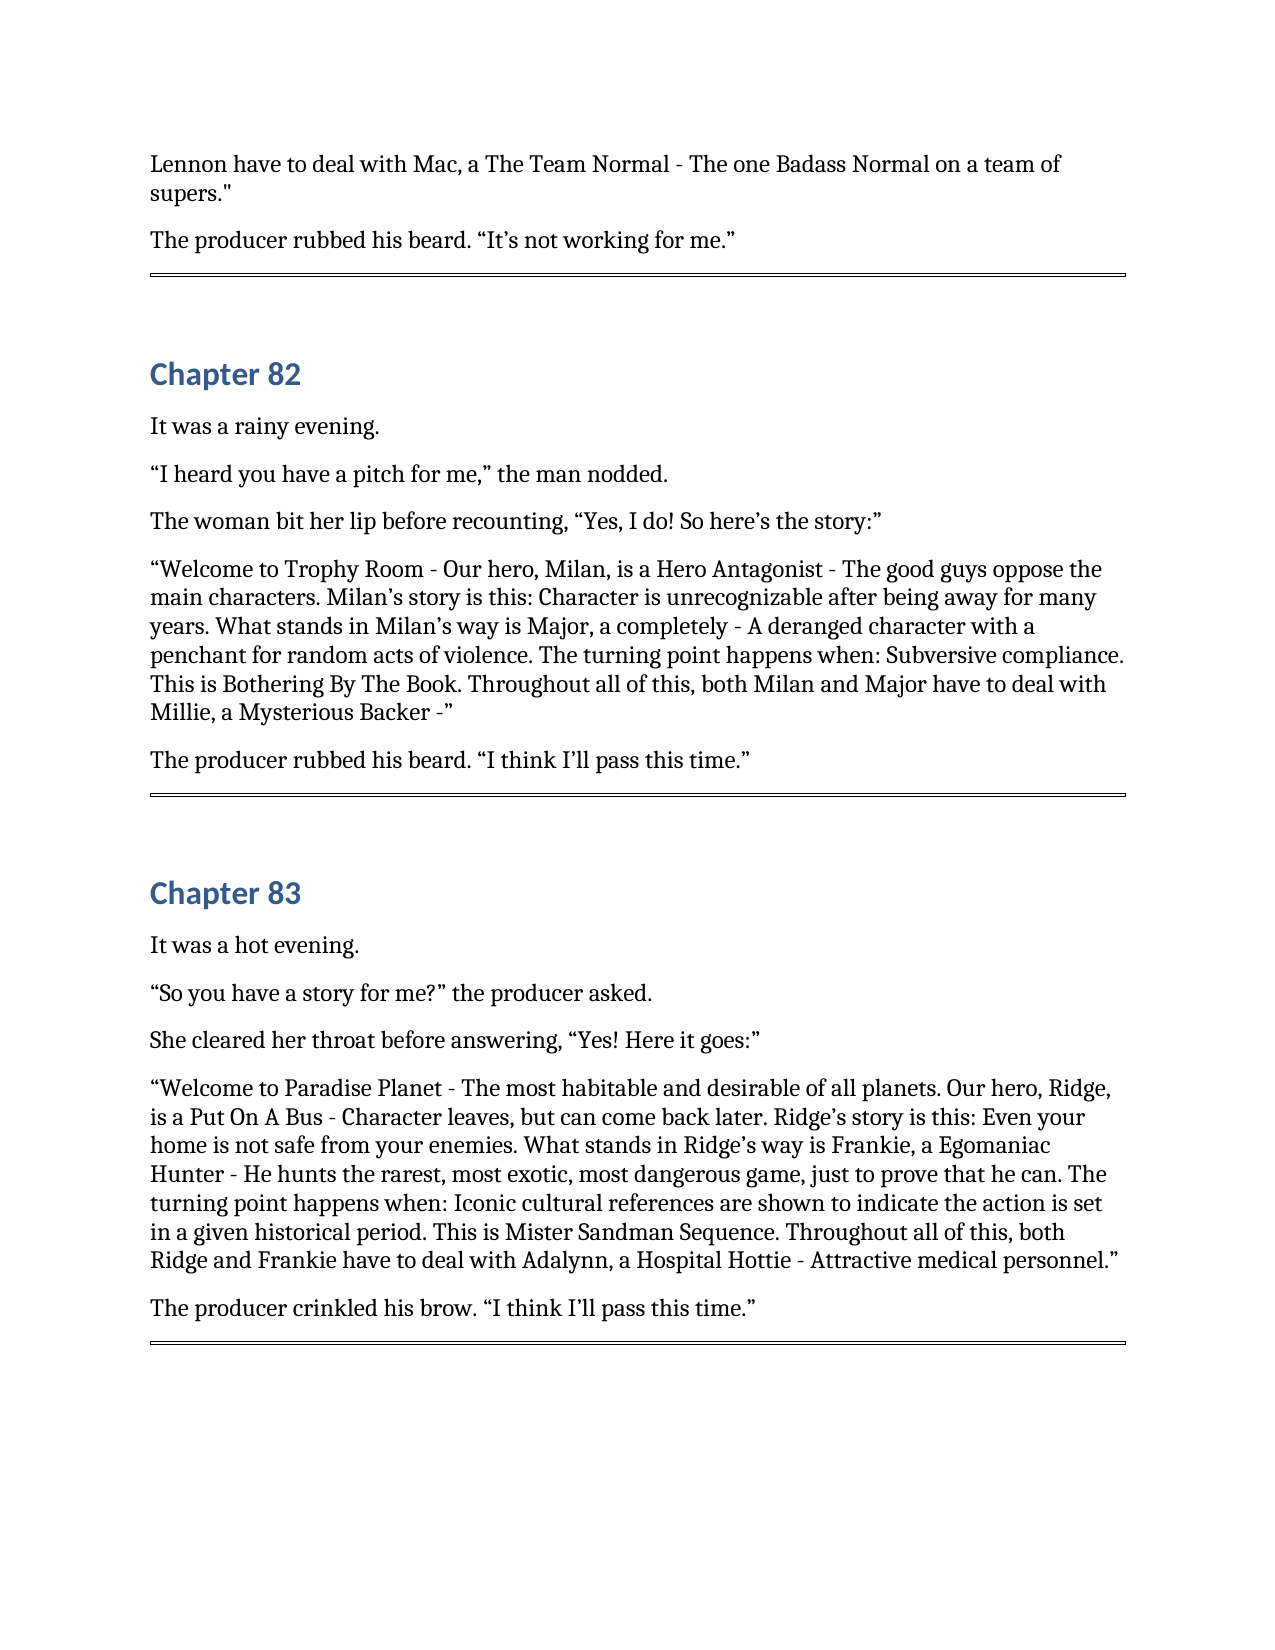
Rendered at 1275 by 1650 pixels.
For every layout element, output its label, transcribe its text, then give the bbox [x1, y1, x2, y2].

text The producer crinkled his brow. “I think I’ll pass this time.” [150, 1294, 1125, 1323]
text The producer rubbed his beard. “I think I’ll pass this time.” [150, 746, 1125, 774]
subtitle Chapter 82 [150, 352, 1125, 393]
text “I heard you have a pitch for me,” the man nodded. [150, 459, 1125, 488]
text “Welcome to Paradise Planet - The most habitable and desirable of all planets. Our hero, Ridge, is a Put On A Bus - Character leaves, but can come back later. Ridge’s story is this: Even your home is not safe from your enemies. What stands in Ridge’s way is Frankie, a Egomaniac Hunter - He hunts the rarest, most exotic, most dangerous game, just to prove that he can. The turning point happens when: Iconic cultural references are shown to indicate the action is set in a given historical period. This is Mister Sandman Sequence. Throughout all of this, both Ridge and Frankie have to deal with Adalynn, a Hospital Hottie - Attractive medical personnel.” [150, 1074, 1125, 1275]
text “So you have a story for me?” the producer asked. [150, 979, 1125, 1008]
text “Welcome to Trophy Room - Our hero, Milan, is a Hero Antagonist - The good guys oppose the main characters. Milan’s story is this: Character is unrecognizable after being away for many years. What stands in Milan’s way is Major, a completely - A deranged character with a penchant for random acts of violence. The turning point happens when: Subversive compliance. This is Bothering By The Book. Throughout all of this, both Milan and Major have to deal with Millie, a Mysterious Backer -” [150, 554, 1125, 727]
text It was a hot evening. [150, 931, 1125, 960]
text The woman bit her lip before recounting, “Yes, I do! So here’s the story:” [150, 507, 1125, 536]
subtitle Chapter 83 [150, 872, 1125, 913]
text The producer rubbed his beard. “It’s not working for me.” [150, 226, 1125, 255]
text It was a rainy evening. [150, 412, 1125, 441]
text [150, 150, 1125, 207]
text She cleared her throat before answering, “Yes! Here it goes:” [150, 1026, 1125, 1055]
